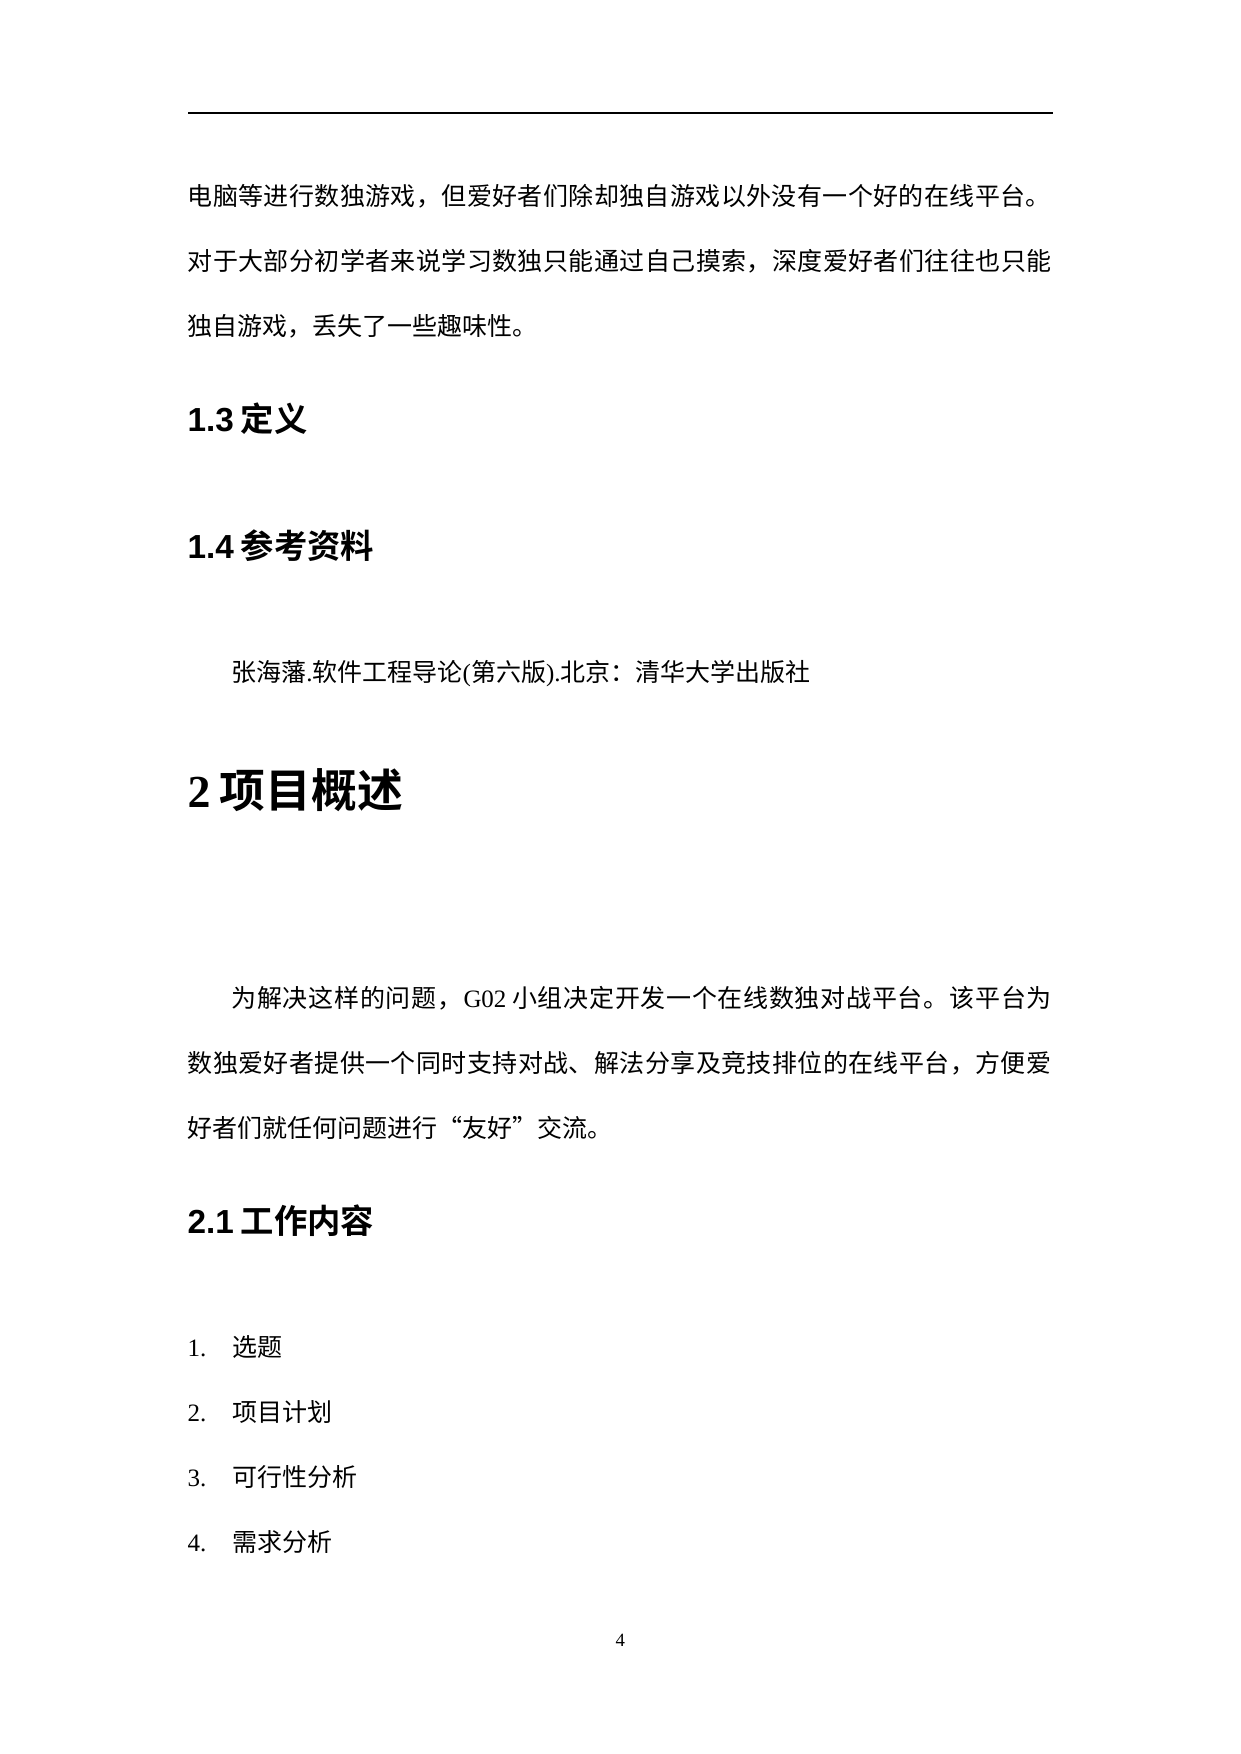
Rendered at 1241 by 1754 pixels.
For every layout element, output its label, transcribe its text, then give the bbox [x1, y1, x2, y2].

list 可行性分析 [187, 1443, 1053, 1508]
subtitle 2项目概述 [187, 739, 1053, 836]
text 张海藩.软件工程导论(第六版).北京：清华大学出版社 [187, 638, 1053, 703]
list 项目计划 [187, 1378, 1053, 1443]
subtitle 1.4参考资料 [187, 511, 1053, 576]
list 需求分析 [187, 1508, 1053, 1573]
subtitle 2.1工作内容 [187, 1186, 1053, 1251]
subtitle 1.3定义 [187, 384, 1053, 449]
text 为解决这样的问题，G02小组决定开发一个在线数独对战平台。该平台为数独爱好者提供一个同时支持对战、解法分享及竞技排位的在线平台，方便爱好者们就任何问题进行“友好”交流。 [187, 964, 1053, 1159]
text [187, 162, 1053, 357]
list 选题 [187, 1313, 1053, 1378]
